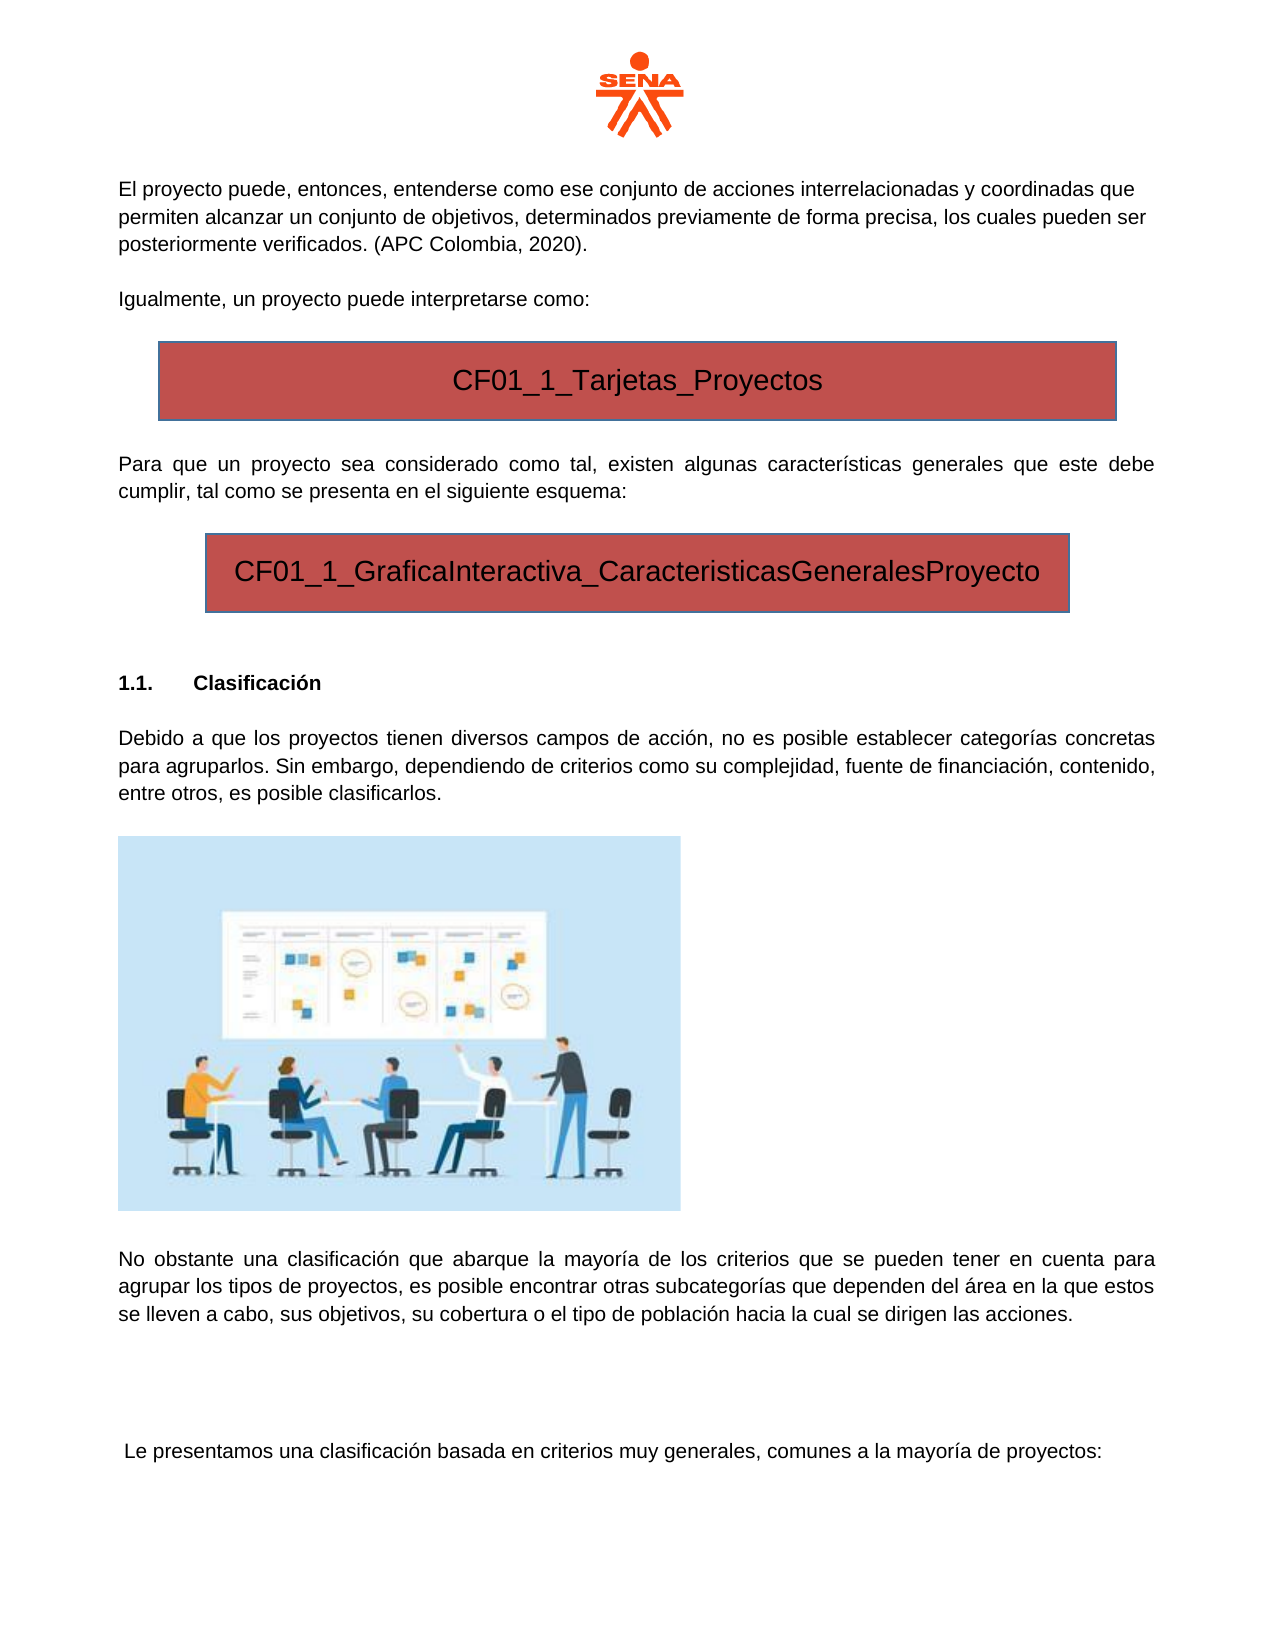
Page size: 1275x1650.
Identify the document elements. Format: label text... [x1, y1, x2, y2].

text Para que un proyecto sea considerado como tal, existen algunas características generales que este debe cumplir, tal como se presenta en el siguiente esquema: [118, 452, 1157, 503]
picture [118, 836, 681, 1211]
text No obstante una clasificación que abarque la mayoría de los criterios que se pueden tener en cuenta para agrupar los tipos de proyectos, es posible encontrar otras subcategorías que dependen del área en la que estos se lleven a cabo, sus objetivos, su cobertura o el tipo de población hacia la cual se dirigen las acciones. [118, 1246, 1157, 1325]
text El proyecto puede, entonces, entenderse como ese conjunto de acciones interrelacionadas y coordinadas que permiten alcanzar un conjunto de objetivos, determinados previamente de forma precisa, los cuales pueden ser posteriormente verificados. (APC Colombia, 2020). [118, 177, 1157, 256]
text Debido a que los proyectos tienen diversos campos de acción, no es posible establecer categorías concretas para agruparlos. Sin embargo, dependiendo de criterios como su complejidad, fuente de financiación, contenido, entre otros, es posible clasificarlos. [118, 726, 1157, 805]
text Igualmente, un proyecto puede interpretarse como: [118, 287, 1157, 311]
text Le presentamos una clasificación basada en criterios muy generales, comunes a la mayoría de proyectos: [118, 1439, 1157, 1463]
list Clasificación [118, 671, 1157, 695]
picture [585, 48, 690, 142]
